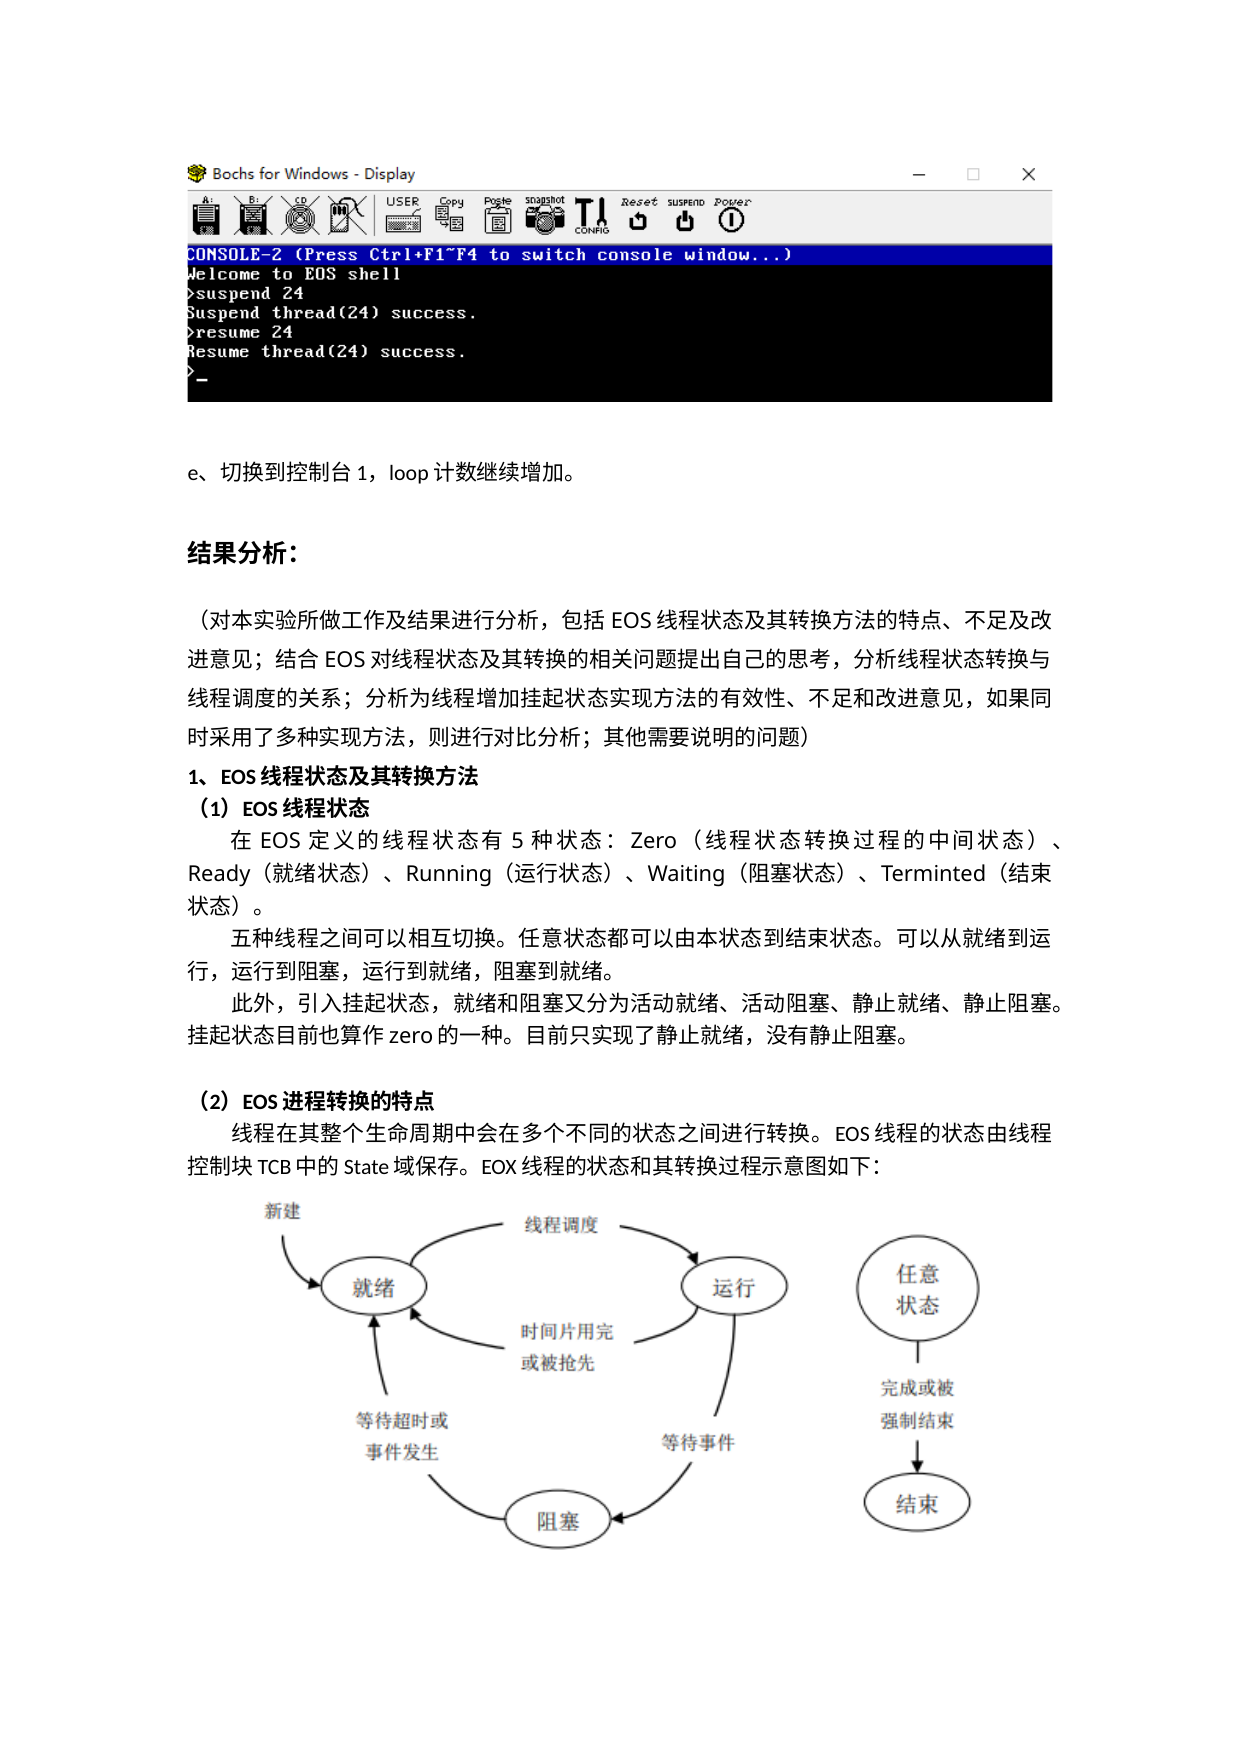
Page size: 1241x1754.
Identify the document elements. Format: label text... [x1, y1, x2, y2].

picture [187, 162, 1053, 402]
text 结果分析： [187, 519, 1053, 584]
text 在EOS定义的线程状态有5种状态：Zero（线程状态转换过程的中间状态）、Ready（就绪状态）、Running（运行状态）、Waiting（阻塞状态）、Terminted（结束状态）。 [187, 823, 1053, 921]
list e、切换到控制台1，loop计数继续增加。 [187, 454, 1053, 487]
text 五种线程之间可以相互切换。任意状态都可以由本状态到结束状态。可以从就绪到运行，运行到阻塞，运行到就绪，阻塞到就绪。 [187, 921, 1053, 986]
list （2）EOS进程转换的特点 [187, 1083, 1053, 1116]
list （1）EOS线程状态 [187, 791, 1053, 823]
text （对本实验所做工作及结果进行分析，包括EOS线程状态及其转换方法的特点、不足及改进意见；结合EOS对线程状态及其转换的相关问题提出自己的思考，分析线程状态转换与线程调度的关系；分析为线程增加挂起状态实现方法的有效性、不足和改进意见，如果同时采用了多种实现方法，则进行对比分析；其他需要说明的问题） [187, 603, 1053, 752]
picture [246, 1180, 994, 1564]
list EOS线程状态及其转换方法 [187, 758, 1053, 791]
text 线程在其整个生命周期中会在多个不同的状态之间进行转换。EOS线程的状态由线程控制块TCB中的State域保存。EOX线程的状态和其转换过程示意图如下： [187, 1116, 1053, 1181]
text 此外，引入挂起状态，就绪和阻塞又分为活动就绪、活动阻塞、静止就绪、静止阻塞。挂起状态目前也算作zero的一种。目前只实现了静止就绪，没有静止阻塞。 [187, 986, 1053, 1051]
